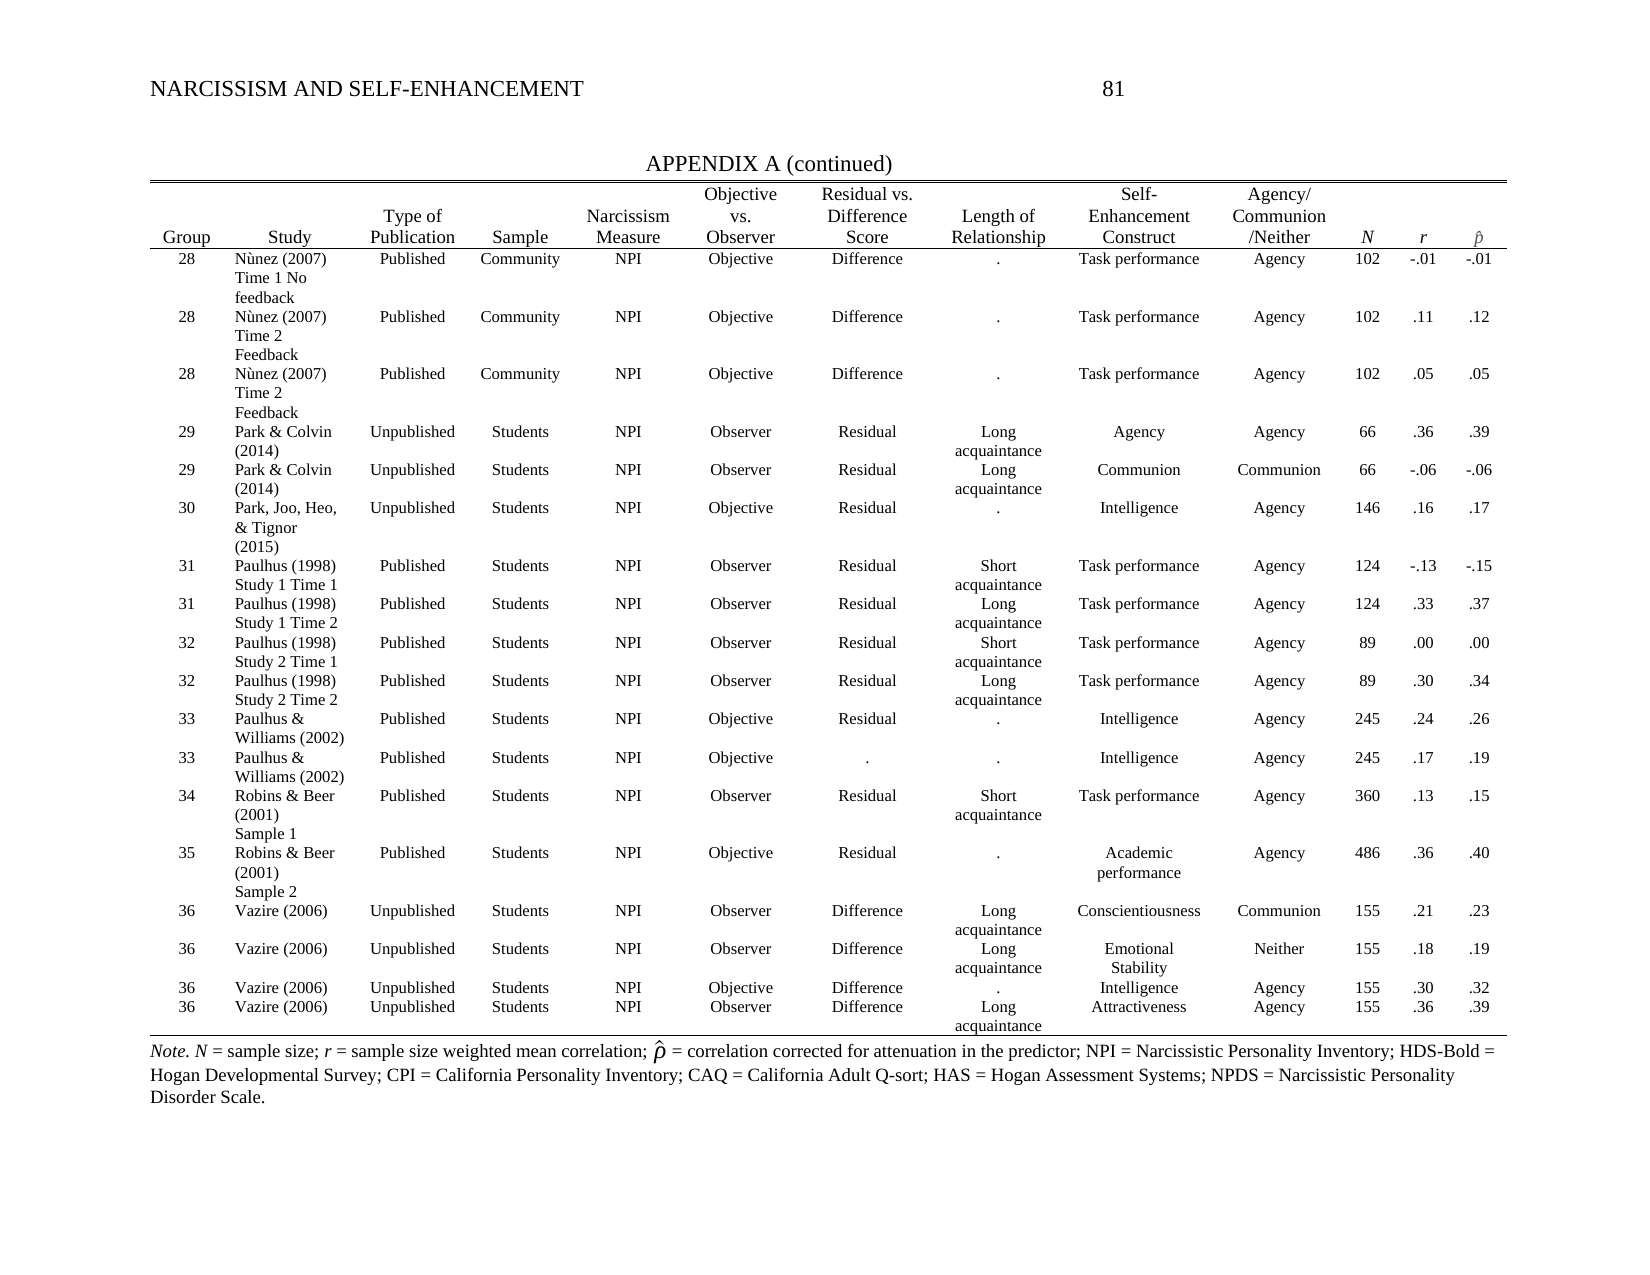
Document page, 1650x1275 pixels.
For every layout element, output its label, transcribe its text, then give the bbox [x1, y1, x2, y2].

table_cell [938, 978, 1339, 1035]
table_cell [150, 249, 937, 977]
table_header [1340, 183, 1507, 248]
text Note. N = sample size; r = sample size weighted mean correlation; = correlation corrected for attenuation in the predictor; NPI = Narcissistic Personality Inventory; HDS-Bold = Hogan Developmental Survey; CPI = California Personality Inventory; CAQ = California Adult Q-sort; HAS = Hogan Assessment Systems; NPDS = Narcissistic Personality Disorder Scale. [150, 1036, 1500, 1107]
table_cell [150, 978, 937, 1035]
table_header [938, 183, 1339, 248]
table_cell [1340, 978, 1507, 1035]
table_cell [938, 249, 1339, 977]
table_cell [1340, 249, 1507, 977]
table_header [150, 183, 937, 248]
text APPENDIX A (continued) [150, 150, 1387, 176]
